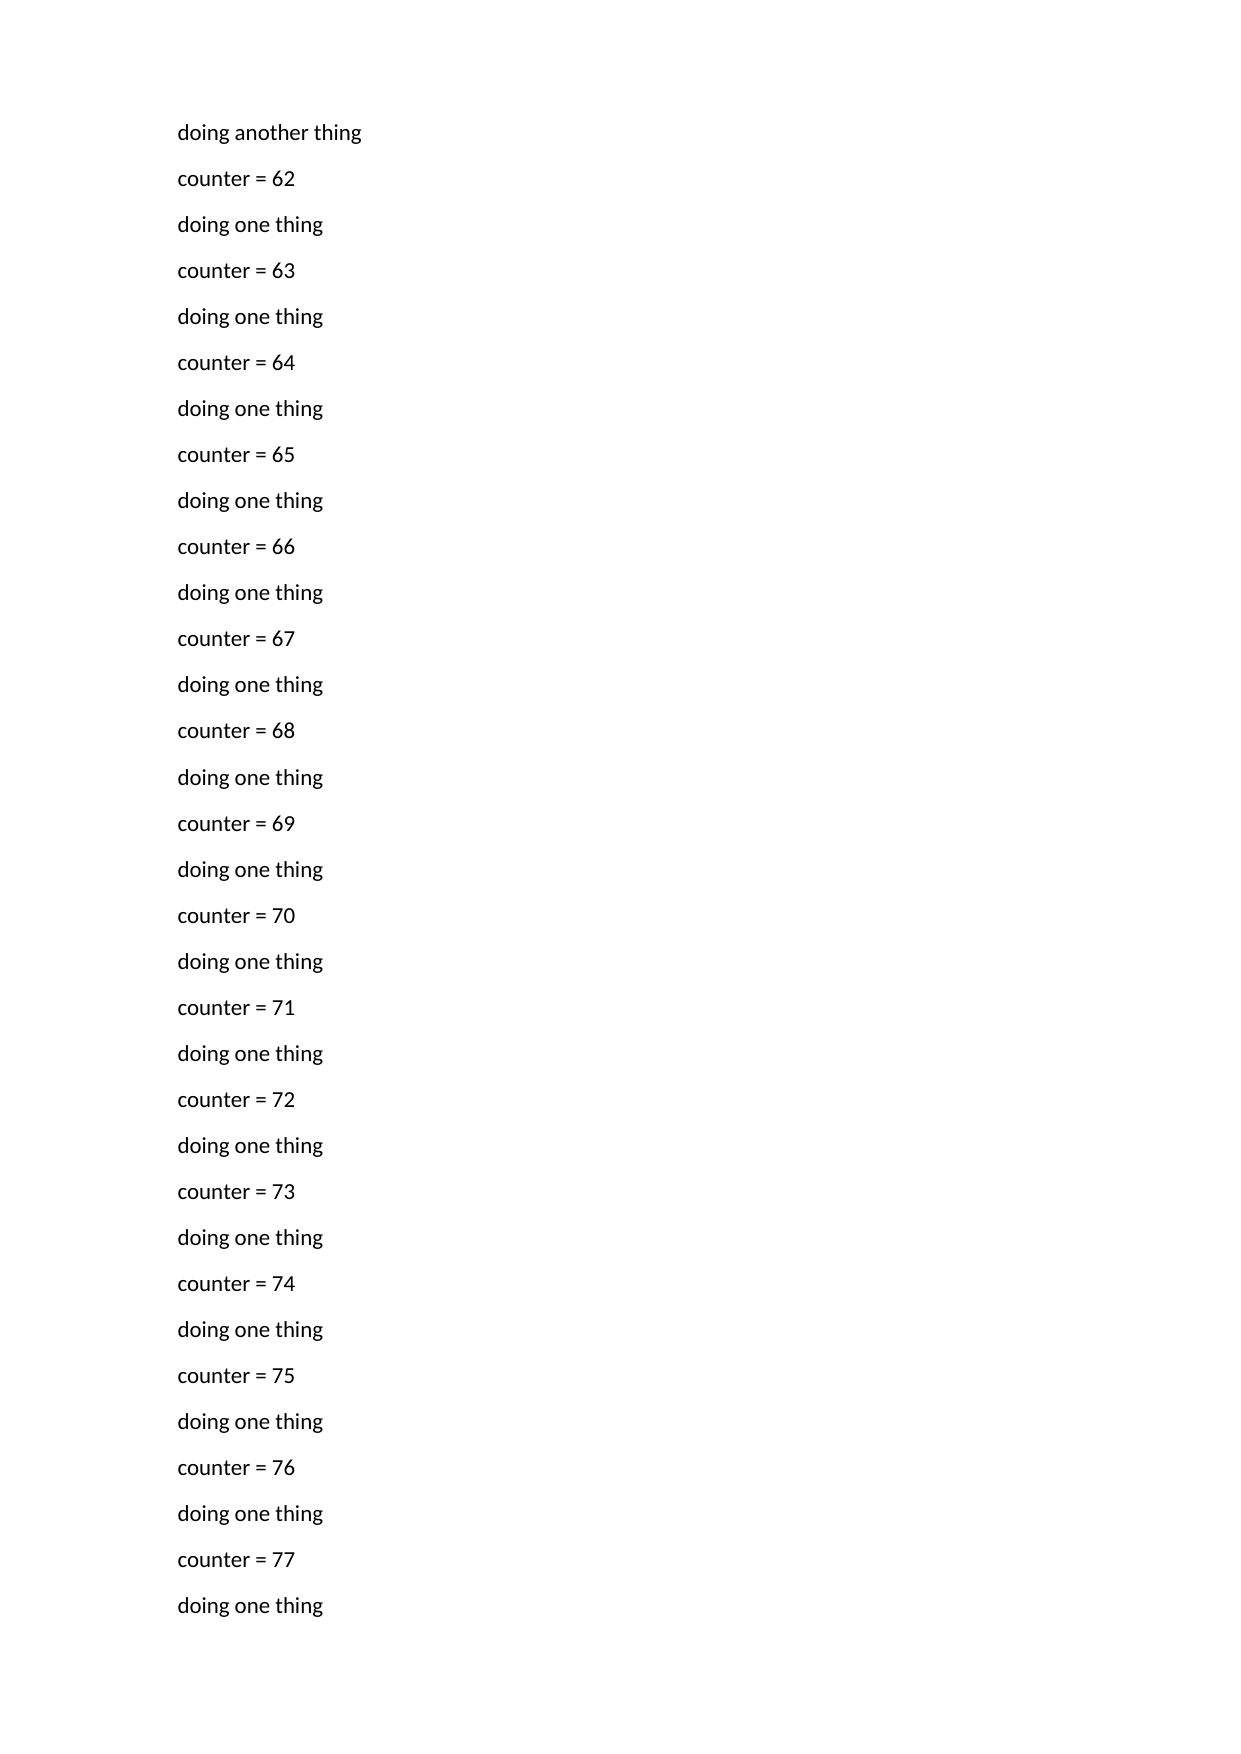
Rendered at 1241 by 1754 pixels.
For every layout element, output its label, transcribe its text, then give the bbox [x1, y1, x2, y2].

text doing one thing [177, 855, 1152, 883]
text counter = 74 [177, 1269, 1152, 1297]
text counter = 77 [177, 1545, 1152, 1573]
text doing one thing [177, 1591, 1152, 1619]
text counter = 67 [177, 624, 1152, 653]
text doing one thing [177, 210, 1152, 238]
text counter = 76 [177, 1453, 1152, 1481]
text doing one thing [177, 763, 1152, 791]
text doing one thing [177, 947, 1152, 975]
text doing one thing [177, 302, 1152, 330]
text counter = 71 [177, 993, 1152, 1021]
text doing one thing [177, 578, 1152, 607]
text counter = 73 [177, 1177, 1152, 1205]
text counter = 62 [177, 164, 1152, 192]
text counter = 65 [177, 440, 1152, 468]
text doing one thing [177, 1223, 1152, 1251]
text doing one thing [177, 1407, 1152, 1435]
text doing one thing [177, 1131, 1152, 1159]
text counter = 69 [177, 809, 1152, 837]
text doing one thing [177, 671, 1152, 699]
text counter = 72 [177, 1085, 1152, 1113]
text doing one thing [177, 394, 1152, 422]
text counter = 75 [177, 1361, 1152, 1389]
text doing one thing [177, 1499, 1152, 1527]
text counter = 68 [177, 717, 1152, 745]
text doing another thing [177, 118, 1152, 146]
text counter = 66 [177, 532, 1152, 561]
text doing one thing [177, 486, 1152, 514]
text doing one thing [177, 1315, 1152, 1343]
text doing one thing [177, 1039, 1152, 1067]
text counter = 63 [177, 256, 1152, 284]
text counter = 64 [177, 348, 1152, 376]
text counter = 70 [177, 901, 1152, 929]
